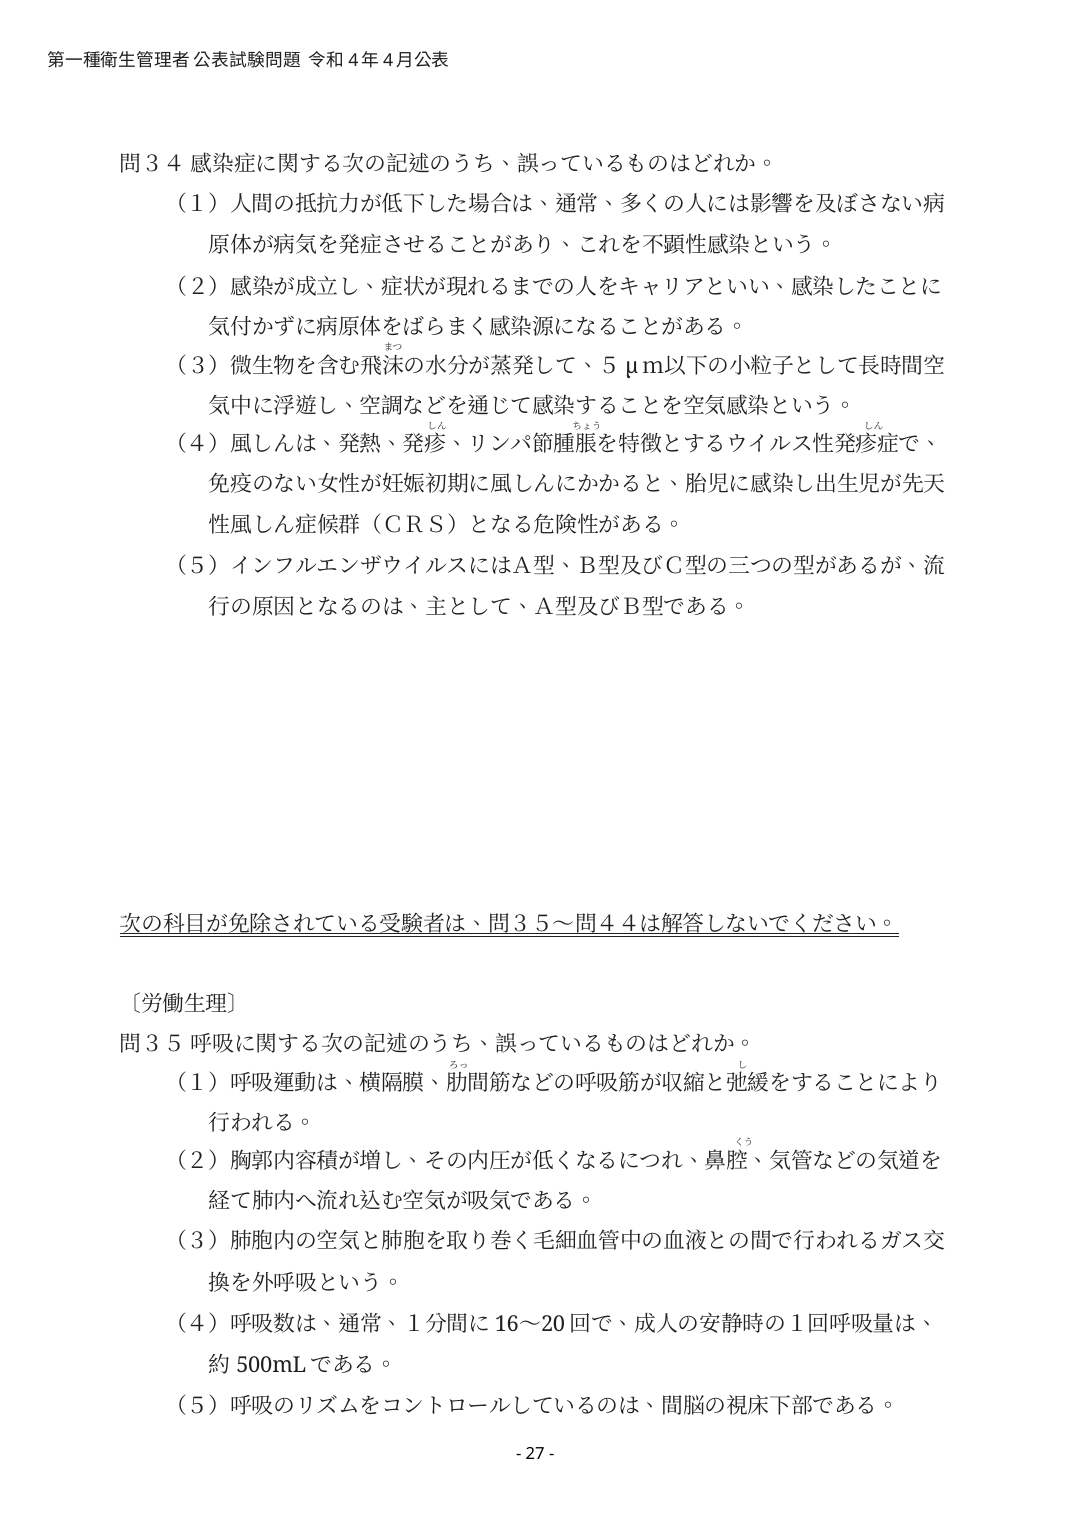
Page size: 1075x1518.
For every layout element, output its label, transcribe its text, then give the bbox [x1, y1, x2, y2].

text （４）呼吸数は、通常、１分間に16～20回で、成人の安静時の１回呼吸量は、約 500mLである。 [165, 1306, 949, 1379]
text （１）人間の抵抗力が低下した場合は、通常、多くの人には影響を及ぼさない病原体が病気を発症させることがあり、これを不顕性感染という。 [165, 186, 949, 259]
text （２）胸郭内容積が増し、その内圧が低くなるにつれ、鼻腔、気管などの気道を [165, 1148, 985, 1174]
text 行われる。 [209, 1105, 985, 1136]
text 〔労働生理〕 [119, 986, 985, 1017]
text （３）肺胞内の空気と肺胞を取り巻く毛細血管中の血液との間で行われるガス交換を外呼吸という。 [165, 1224, 949, 1296]
text 気中に浮遊し、空調などを通じて感染することを空気感染という。 [209, 388, 985, 419]
text 免疫のない女性が妊娠初期に風しんにかかると、胎児に感染し出生児が先天性風しん症候群（ＣＲＳ）となる危険性がある。 [209, 466, 949, 539]
text （３）微生物を含む飛沫の水分が蒸発して、５µｍ以下の小粒子として長時間空 [165, 353, 985, 379]
text 問３５ 呼吸に関する次の記述のうち、誤っているものはどれか。 [119, 1026, 985, 1058]
text 経て肺内へ流れ込む空気が吸気である。 [209, 1183, 985, 1214]
text （５）インフルエンザウイルスにはＡ型、Ｂ型及びＣ型の三つの型があるが、流行の原因となるのは、主として、Ａ型及びＢ型である。 [165, 548, 949, 621]
text 次の科目が免除されている受験者は、問３５～問４４は解答しないでください。 [119, 906, 985, 938]
text （４）風しんは、発熱、発疹、リンパ節腫脹を特徴とするウイルス性発疹症で、 [165, 432, 985, 457]
text （２）感染が成立し、症状が現れるまでの人をキャリアといい、感染したことに [165, 269, 985, 300]
text 問３４ 感染症に関する次の記述のうち、誤っているものはどれか。 [119, 146, 985, 177]
text （５）呼吸のリズムをコントロールしているのは、間脳の視床下部である。 [165, 1389, 985, 1420]
text 気付かずに病原体をばらまく感染源になることがある。 [209, 309, 985, 341]
text （１）呼吸運動は、横隔膜、肋間筋などの呼吸筋が収縮と弛緩をすることにより [165, 1071, 985, 1096]
